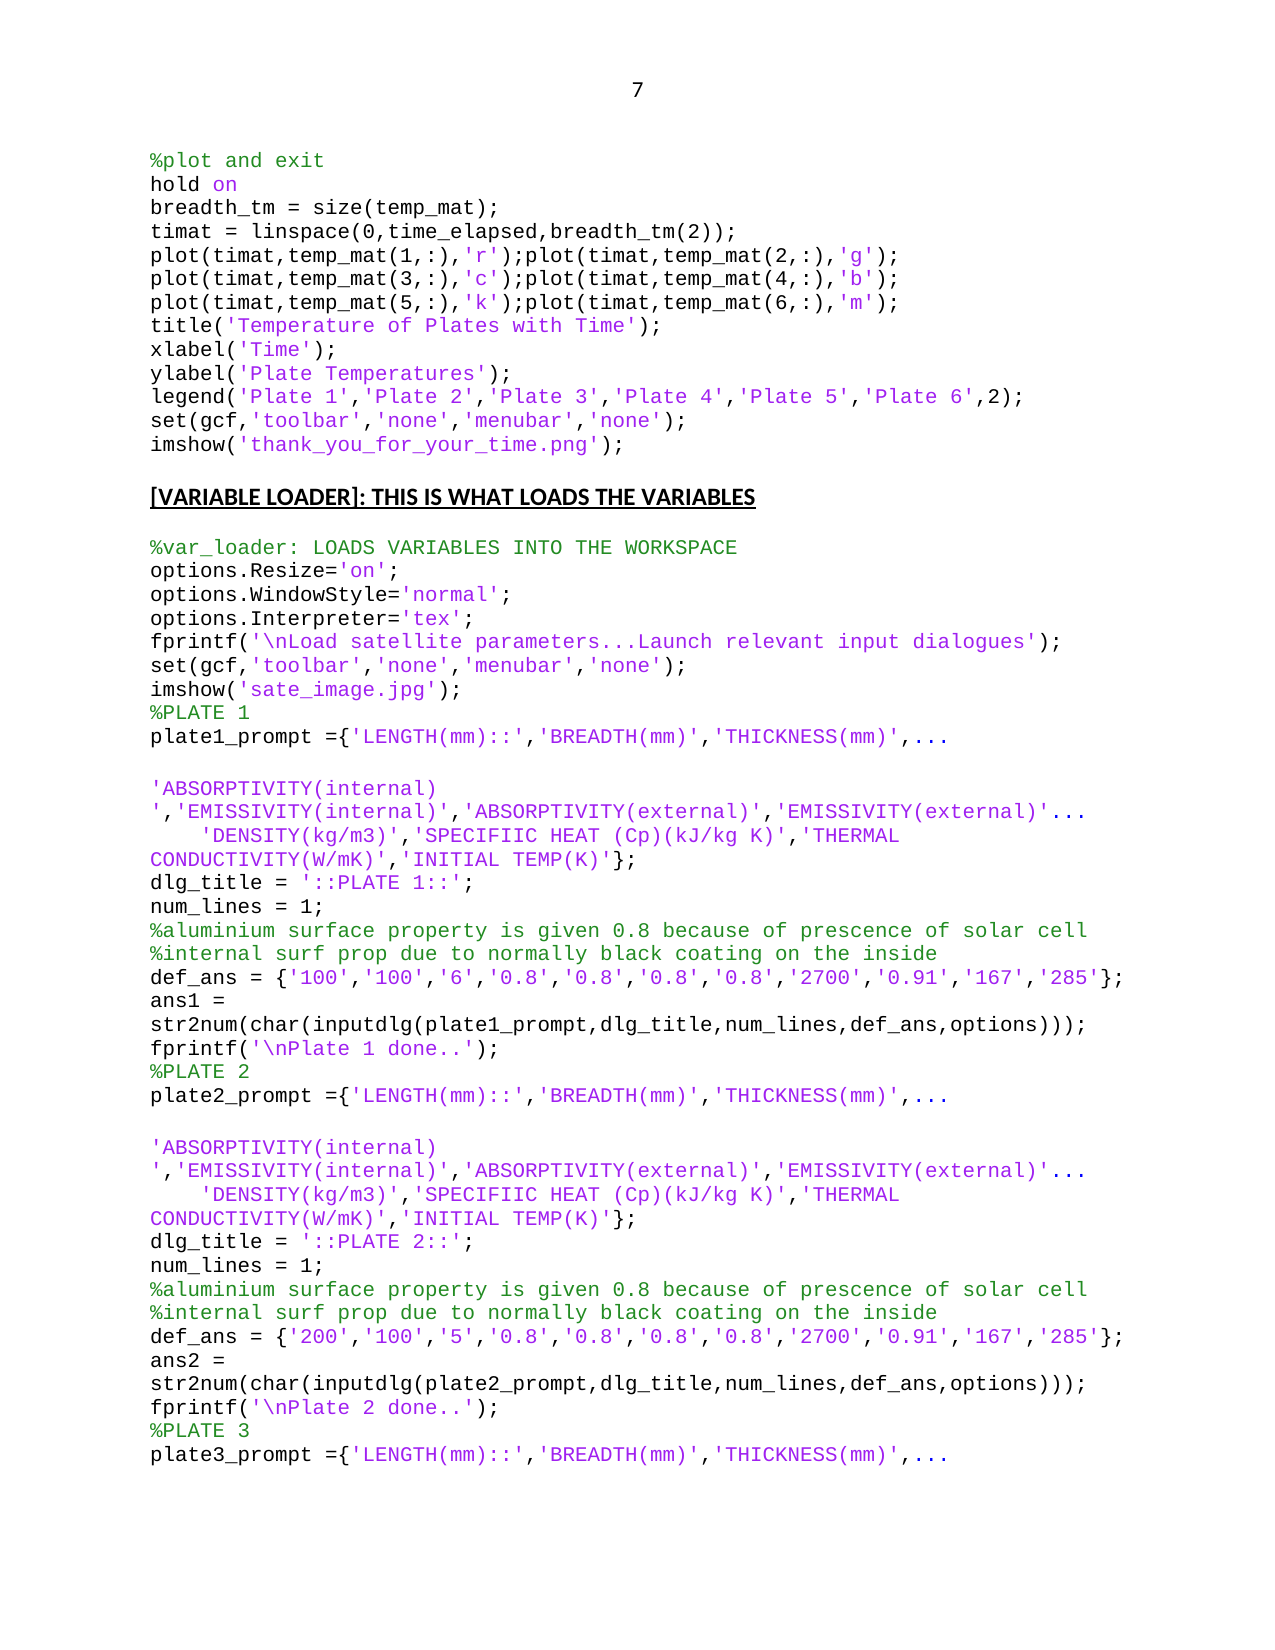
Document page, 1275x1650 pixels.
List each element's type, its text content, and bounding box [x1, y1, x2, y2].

text xlabel('Time'); [150, 339, 1125, 363]
text timat = linspace(0,time_elapsed,breadth_tm(2)); [150, 221, 1125, 244]
text 'DENSITY(kg/m3)','SPECIFIIC HEAT (Cp)(kJ/kg K)','THERMAL CONDUCTIVITY(W/mK)','INITIAL TEMP(K)'}; [150, 825, 1125, 872]
text %internal surf prop due to normally black coating on the inside [150, 943, 1125, 967]
text breadth_tm = size(temp_mat); [150, 197, 1125, 221]
text %aluminium surface property is given 0.8 because of prescence of solar cell [150, 919, 1125, 943]
text set(gcf,'toolbar','none','menubar','none'); [150, 655, 1125, 679]
text 'ABSORPTIVITY(internal)','EMISSIVITY(internal)','ABSORPTIVITY(external)','EMISSIVITY(external)'... [150, 750, 1125, 825]
text options.Interpreter='tex'; [150, 608, 1125, 631]
text title('Temperature of Plates with Time'); [150, 316, 1125, 339]
text ans2 = str2num(char(inputdlg(plate2_prompt,dlg_title,num_lines,def_ans,options))); [150, 1349, 1125, 1397]
text dlg_title = '::PLATE 2::'; [150, 1231, 1125, 1255]
text %PLATE 3 [150, 1421, 1125, 1444]
text dlg_title = '::PLATE 1::'; [150, 872, 1125, 896]
text plate1_prompt ={'LENGTH(mm)::','BREADTH(mm)','THICKNESS(mm)',... [150, 726, 1125, 750]
text fprintf('\nPlate 1 done..'); [150, 1038, 1125, 1061]
text imshow('sate_image.jpg'); [150, 679, 1125, 702]
text %PLATE 1 [150, 702, 1125, 726]
text [VARIABLE LOADER]: THIS IS WHAT LOADS THE VARIABLES [150, 481, 1125, 512]
text def_ans = {'100','100','6','0.8','0.8','0.8','0.8','2700','0.91','167','285'}; [150, 967, 1125, 991]
text %aluminium surface property is given 0.8 because of prescence of solar cell [150, 1279, 1125, 1302]
text num_lines = 1; [150, 1255, 1125, 1279]
text %plot and exit [150, 150, 1125, 174]
text fprintf('\nLoad satellite parameters...Launch relevant input dialogues'); [150, 631, 1125, 655]
text ans1 = str2num(char(inputdlg(plate1_prompt,dlg_title,num_lines,def_ans,options))); [150, 991, 1125, 1038]
text options.WindowStyle='normal'; [150, 584, 1125, 608]
text %internal surf prop due to normally black coating on the inside [150, 1302, 1125, 1326]
text legend('Plate 1','Plate 2','Plate 3','Plate 4','Plate 5','Plate 6',2); [150, 386, 1125, 410]
text num_lines = 1; [150, 896, 1125, 919]
text plot(timat,temp_mat(3,:),'c');plot(timat,temp_mat(4,:),'b'); [150, 268, 1125, 292]
text ylabel('Plate Temperatures'); [150, 363, 1125, 386]
text fprintf('\nPlate 2 done..'); [150, 1397, 1125, 1421]
text imshow('thank_you_for_your_time.png'); [150, 434, 1125, 457]
text plot(timat,temp_mat(5,:),'k');plot(timat,temp_mat(6,:),'m'); [150, 292, 1125, 316]
text plot(timat,temp_mat(1,:),'r');plot(timat,temp_mat(2,:),'g'); [150, 244, 1125, 268]
text def_ans = {'200','100','5','0.8','0.8','0.8','0.8','2700','0.91','167','285'}; [150, 1326, 1125, 1349]
text plate3_prompt ={'LENGTH(mm)::','BREADTH(mm)','THICKNESS(mm)',... [150, 1444, 1125, 1468]
text hold on [150, 174, 1125, 197]
text %var_loader: LOADS VARIABLES INTO THE WORKSPACE [150, 537, 1125, 561]
text %PLATE 2 [150, 1061, 1125, 1085]
text 'ABSORPTIVITY(internal)','EMISSIVITY(internal)','ABSORPTIVITY(external)','EMISSIVITY(external)'... [150, 1109, 1125, 1184]
text plate2_prompt ={'LENGTH(mm)::','BREADTH(mm)','THICKNESS(mm)',... [150, 1085, 1125, 1109]
text options.Resize='on'; [150, 561, 1125, 584]
text set(gcf,'toolbar','none','menubar','none'); [150, 410, 1125, 434]
text 'DENSITY(kg/m3)','SPECIFIIC HEAT (Cp)(kJ/kg K)','THERMAL CONDUCTIVITY(W/mK)','INITIAL TEMP(K)'}; [150, 1184, 1125, 1231]
